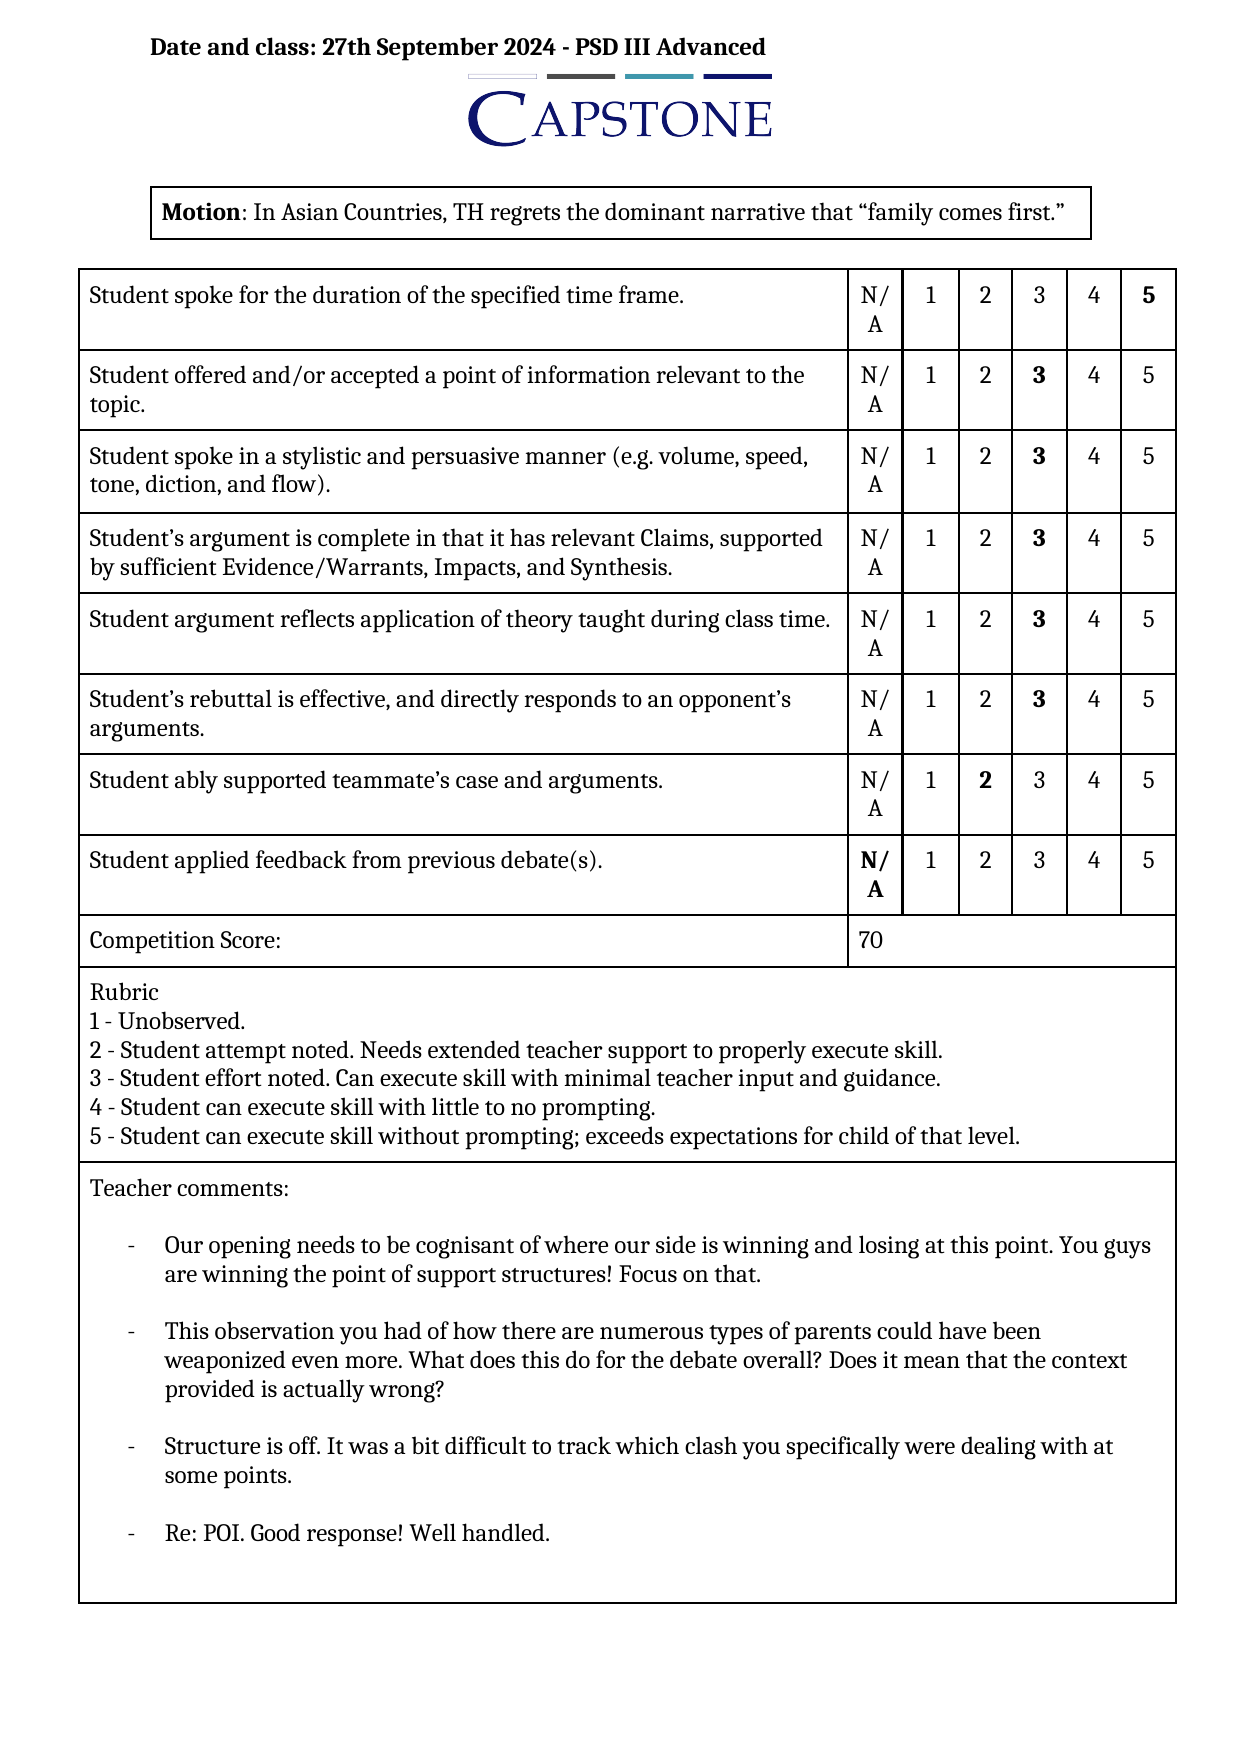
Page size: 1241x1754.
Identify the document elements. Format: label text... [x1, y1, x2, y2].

table_cell Rubric 1 - Unobserved. 2 - Student attempt noted. Needs extended teacher support to properly execute skill. 3 - Student effort noted. Can execute skill with minimal teacher input and guidance. 4 - Student can execute skill with little to no prompting. 5 - Student can execute skill without prompting; exceeds expectations for child of that level. [80, 968, 1175, 1161]
table_cell 3 [1013, 431, 1066, 512]
table_cell 4 [1068, 431, 1120, 512]
table_cell 3 [1013, 594, 1066, 673]
table_cell Student spoke in a stylistic and persuasive manner (e.g. volume, speed, tone, diction, and flow). [80, 431, 847, 512]
table_header 4 [1068, 270, 1120, 349]
table_cell 5 [1122, 836, 1175, 914]
table_cell Student’s rebuttal is effective, and directly responds to an opponent’s arguments. [80, 675, 847, 753]
table_cell 4 [1068, 755, 1120, 833]
table_cell N/A [849, 431, 901, 512]
table_cell 5 [1122, 755, 1175, 833]
table_cell 5 [1122, 351, 1175, 429]
table_header 2 [960, 270, 1011, 349]
table_cell 1 [904, 594, 958, 673]
table_cell Student’s argument is complete in that it has relevant Claims, supported by sufficient Evidence/Warrants, Impacts, and Synthesis. [80, 514, 847, 592]
table_cell 4 [1068, 351, 1120, 429]
table_cell Student offered and/or accepted a point of information relevant to the topic. [80, 351, 847, 429]
table_cell 3 [1013, 514, 1066, 592]
table_cell 1 [904, 675, 958, 753]
table_cell 2 [960, 594, 1011, 673]
table_cell 3 [1013, 351, 1066, 429]
table_cell 1 [904, 755, 958, 833]
table_cell 2 [960, 351, 1011, 429]
table_header 1 [904, 270, 958, 349]
table_cell 3 [1013, 675, 1066, 753]
table_cell 1 [904, 431, 958, 512]
table_cell 5 [1122, 675, 1175, 753]
table_cell 70 [849, 916, 1175, 966]
table_cell N/A [849, 594, 901, 673]
table_cell 5 [1122, 514, 1175, 592]
table_cell Student argument reflects application of theory taught during class time. [80, 594, 847, 673]
table_cell 1 [904, 836, 958, 914]
table_cell N/A [849, 755, 901, 833]
table_cell 5 [1122, 594, 1175, 673]
table_cell 2 [960, 755, 1011, 833]
table_cell 4 [1068, 594, 1120, 673]
table_cell Student applied feedback from previous debate(s). [80, 836, 847, 914]
table_cell 2 [960, 431, 1011, 512]
table_cell N/A [849, 836, 901, 914]
table_header 5 [1122, 270, 1175, 349]
table_cell 4 [1068, 836, 1120, 914]
table_cell 4 [1068, 514, 1120, 592]
table_cell 3 [1013, 755, 1066, 833]
table_cell N/A [849, 351, 901, 429]
table_cell 3 [1013, 836, 1066, 914]
table_cell 1 [904, 514, 958, 592]
table_cell 1 [904, 351, 958, 429]
table_cell N/A [849, 675, 901, 753]
table_cell 2 [960, 514, 1011, 592]
table_header N/A [849, 270, 901, 349]
table_cell 2 [960, 836, 1011, 914]
table_header 3 [1013, 270, 1066, 349]
table_cell Student ably supported teammate’s case and arguments. [80, 755, 847, 833]
table_header Student spoke for the duration of the specified time frame. [80, 270, 847, 349]
table_cell 5 [1122, 431, 1175, 512]
table_cell Competition Score: [80, 916, 847, 966]
picture [460, 66, 781, 153]
table_header Motion: In Asian Countries, TH regrets the dominant narrative that “family comes first.” [152, 188, 1090, 237]
table_cell 4 [1068, 675, 1120, 753]
table_cell N/A [849, 514, 901, 592]
table_cell 2 [960, 675, 1011, 753]
